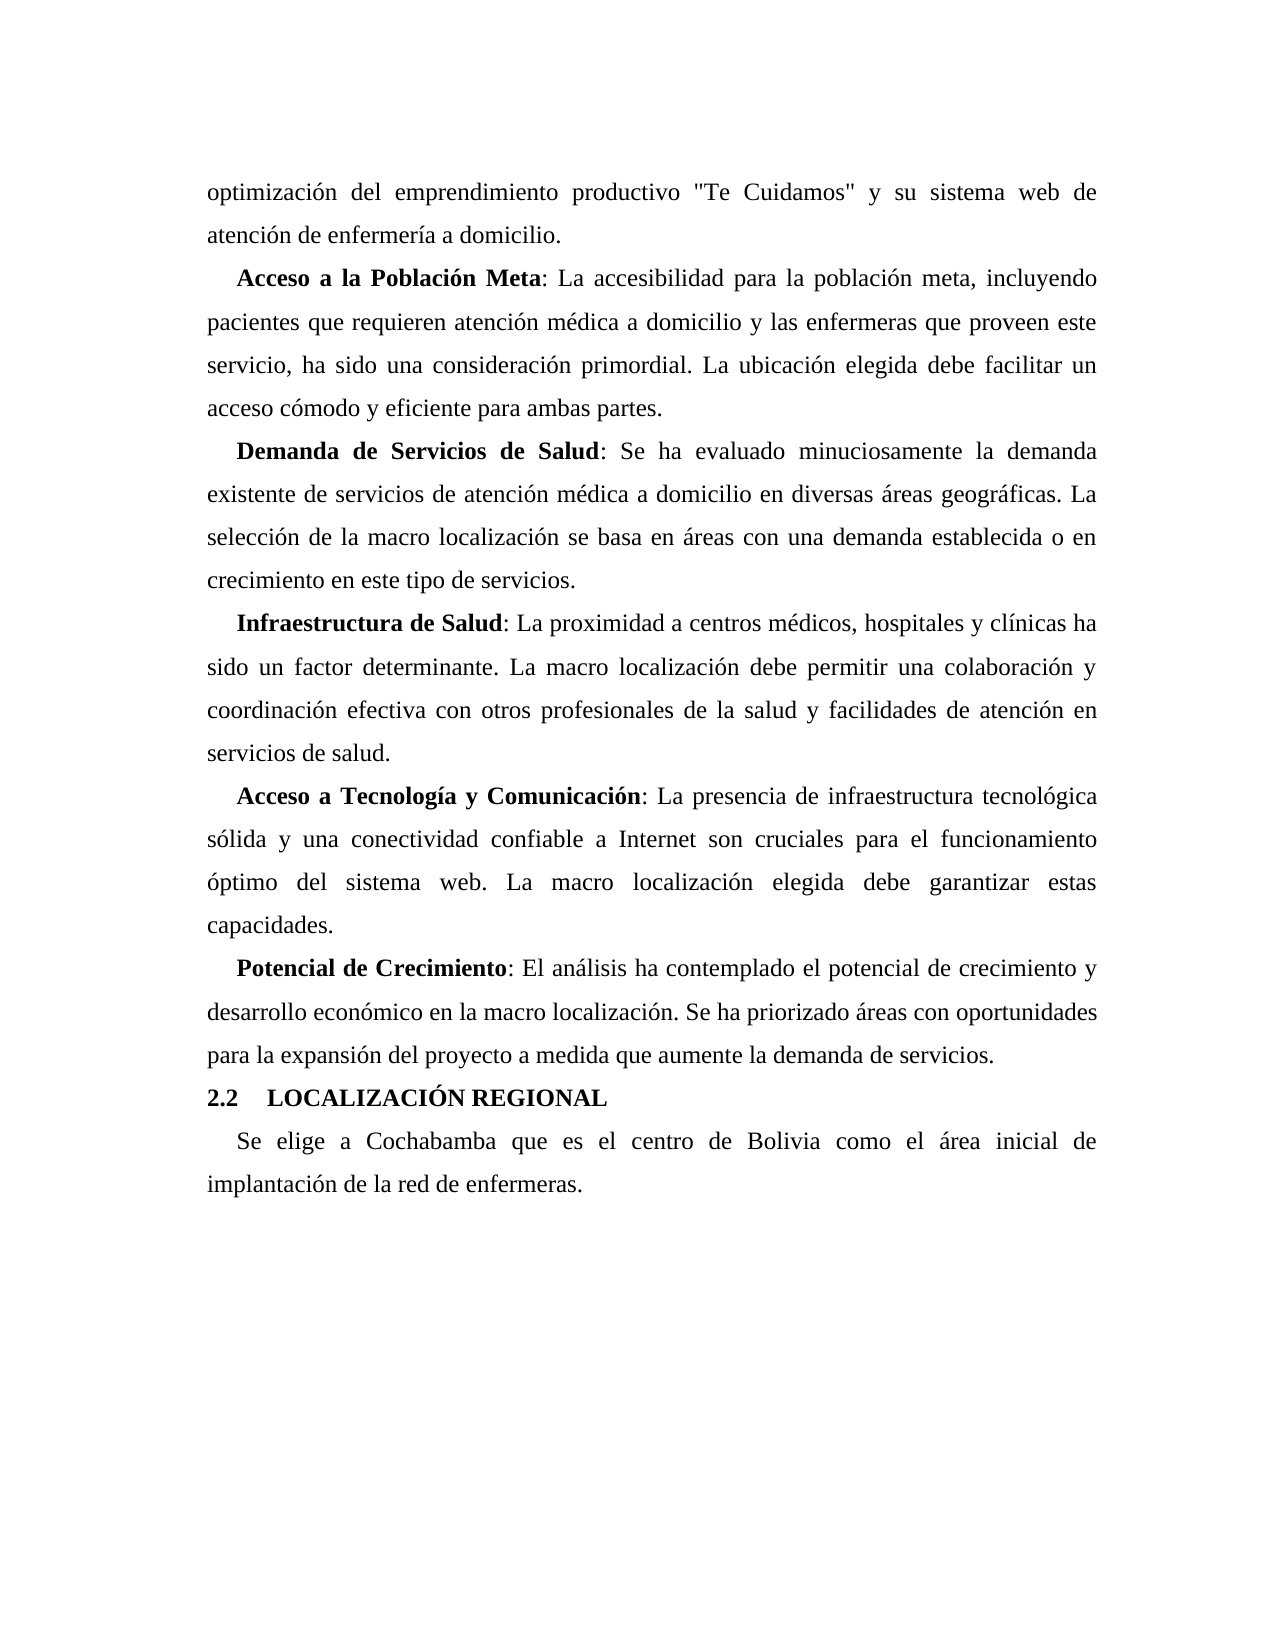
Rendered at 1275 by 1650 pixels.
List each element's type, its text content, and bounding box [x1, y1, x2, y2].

text Acceso a Tecnología y Comunicación: La presencia de infraestructura tecnológica sólida y una conectividad confiable a Internet son cruciales para el funcionamiento óptimo del sistema web. La macro localización elegida debe garantizar estas capacidades. [207, 781, 1098, 939]
text Potencial de Crecimiento: El análisis ha contemplado el potencial de crecimiento y desarrollo económico en la macro localización. Se ha priorizado áreas con oportunidades para la expansión del proyecto a medida que aumente la demanda de servicios. [207, 953, 1098, 1068]
subtitle LOCALIZACIÓN REGIONAL [207, 1083, 1098, 1112]
text Acceso a la Población Meta: La accesibilidad para la población meta, incluyendo pacientes que requieren atención médica a domicilio y las enfermeras que proveen este servicio, ha sido una consideración primordial. La ubicación elegida debe facilitar un acceso cómodo y eficiente para ambas partes. [207, 263, 1098, 422]
text Infraestructura de Salud: La proximidad a centros médicos, hospitales y clínicas ha sido un factor determinante. La macro localización debe permitir una colaboración y coordinación efectiva con otros profesionales de la salud y facilidades de atención en servicios de salud. [207, 608, 1098, 767]
text Demanda de Servicios de Salud: Se ha evaluado minuciosamente la demanda existente de servicios de atención médica a domicilio en diversas áreas geográficas. La selección de la macro localización se basa en áreas con una demanda establecida o en crecimiento en este tipo de servicios. [207, 436, 1098, 594]
text Se elige a Cochabamba que es el centro de Bolivia como el área inicial de implantación de la red de enfermeras. [207, 1126, 1098, 1198]
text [207, 177, 1098, 249]
